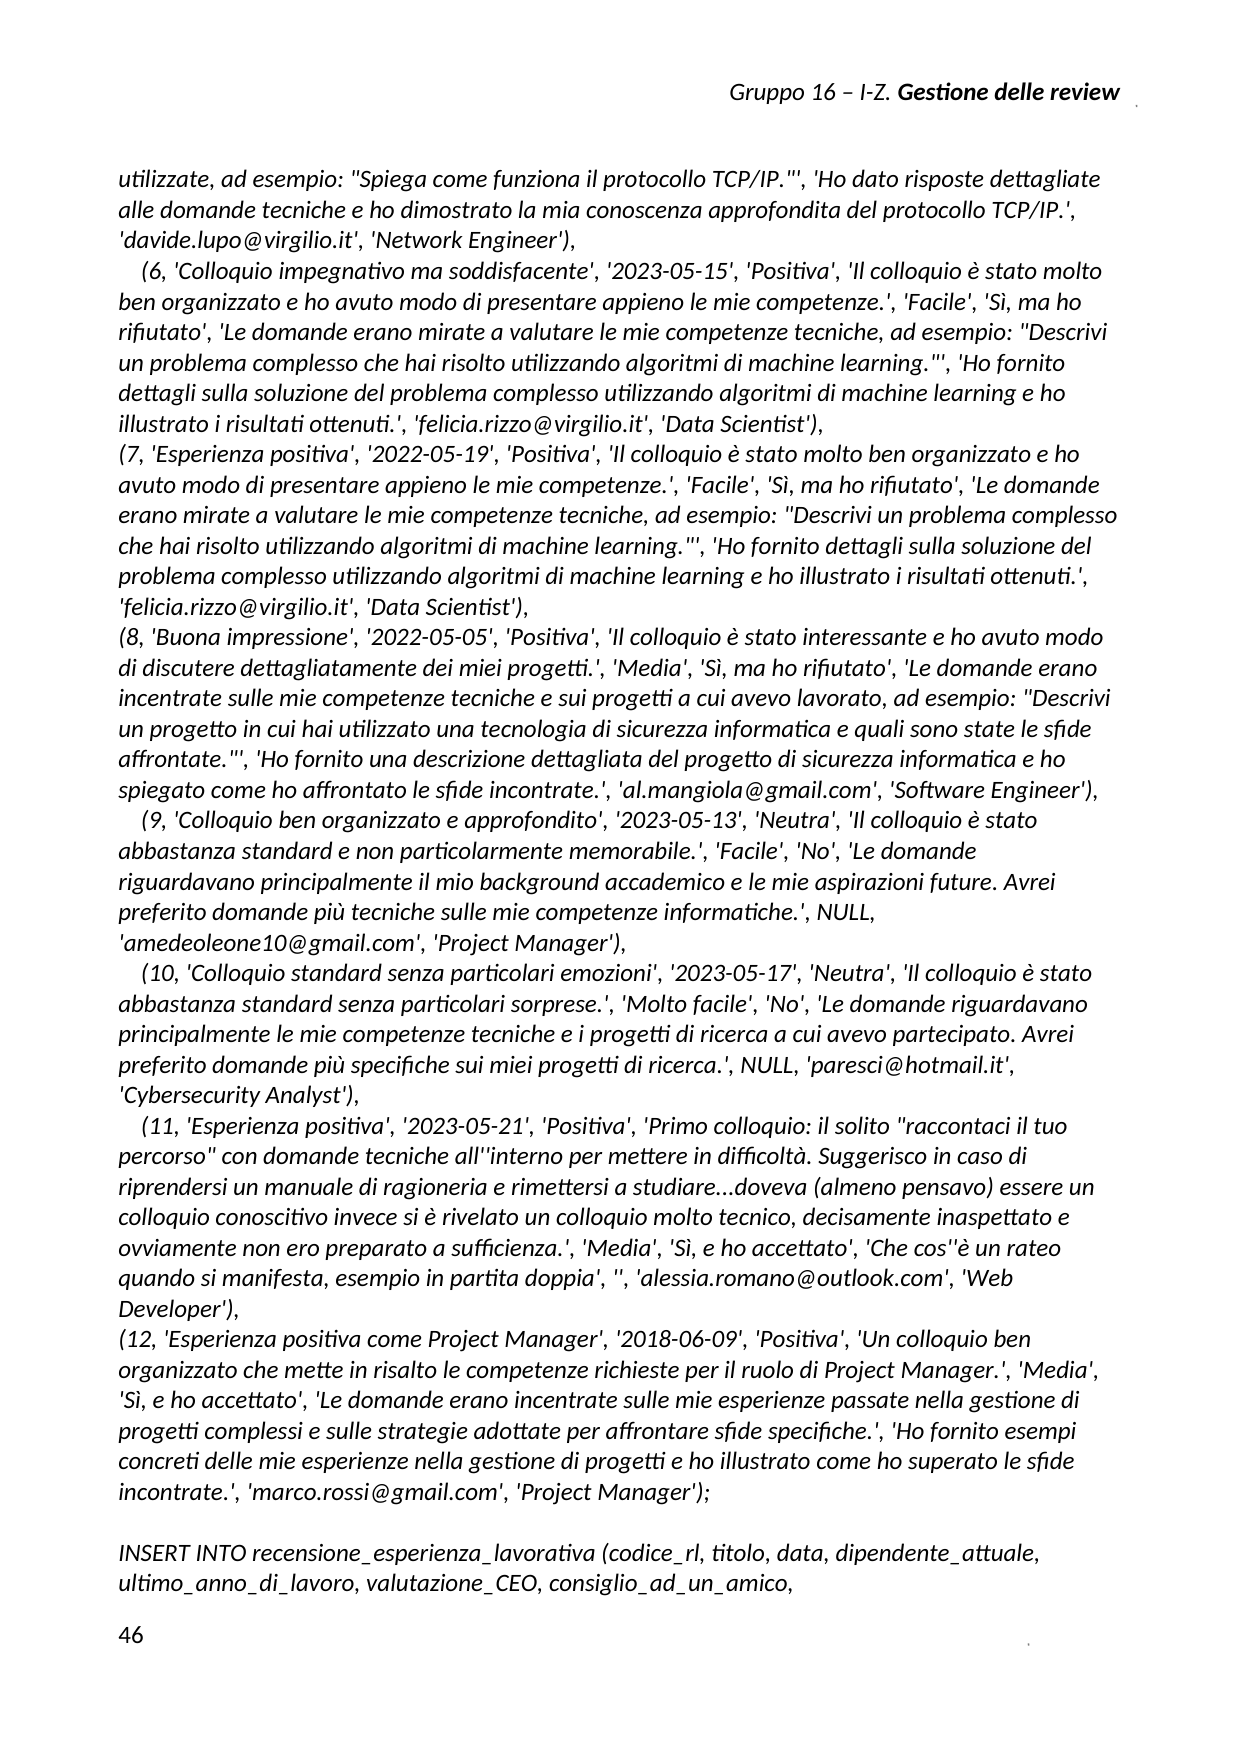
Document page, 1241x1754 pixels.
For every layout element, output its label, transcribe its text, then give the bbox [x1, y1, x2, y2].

text (12, 'Esperienza positiva come Project Manager', '2018-06-09', 'Positiva', 'Un colloquio ben organizzato che mette in risalto le competenze richieste per il ruolo di Project Manager.', 'Media', 'Sì, e ho accettato', 'Le domande erano incentrate sulle mie esperienze passate nella gestione di progetti complessi e sulle strategie adottate per affrontare sfide specifiche.', 'Ho fornito esempi concreti delle mie esperienze nella gestione di progetti e ho illustrato come ho superato le sfide incontrate.', 'marco.rossi@gmail.com', 'Project Manager'); [118, 1323, 1122, 1507]
text (11, 'Esperienza positiva', '2023-05-21', 'Positiva', 'Primo colloquio: il solito "raccontaci il tuo percorso" con domande tecniche all''interno per mettere in difficoltà. Suggerisco in caso di riprendersi un manuale di ragioneria e rimettersi a studiare...doveva (almeno pensavo) essere un colloquio conoscitivo invece si è rivelato un colloquio molto tecnico, decisamente inaspettato e ovviamente non ero preparato a sufficienza.', 'Media', 'Sì, e ho accettato', 'Che cos''è un rateo quando si manifesta, esempio in partita doppia', '', 'alessia.romano@outlook.com', 'Web Developer'), [118, 1110, 1122, 1323]
text (7, 'Esperienza positiva', '2022-05-19', 'Positiva', 'Il colloquio è stato molto ben organizzato e ho avuto modo di presentare appieno le mie competenze.', 'Facile', 'Sì, ma ho rifiutato', 'Le domande erano mirate a valutare le mie competenze tecniche, ad esempio: "Descrivi un problema complesso che hai risolto utilizzando algoritmi di machine learning."', 'Ho fornito dettagli sulla soluzione del problema complesso utilizzando algoritmi di machine learning e ho illustrato i risultati ottenuti.', 'felicia.rizzo@virgilio.it', 'Data Scientist'), [118, 438, 1122, 621]
text (6, 'Colloquio impegnativo ma soddisfacente', '2023-05-15', 'Positiva', 'Il colloquio è stato molto ben organizzato e ho avuto modo di presentare appieno le mie competenze.', 'Facile', 'Sì, ma ho rifiutato', 'Le domande erano mirate a valutare le mie competenze tecniche, ad esempio: "Descrivi un problema complesso che hai risolto utilizzando algoritmi di machine learning."', 'Ho fornito dettagli sulla soluzione del problema complesso utilizzando algoritmi di machine learning e ho illustrato i risultati ottenuti.', 'felicia.rizzo@virgilio.it', 'Data Scientist'), [118, 255, 1122, 438]
text (8, 'Buona impressione', '2022-05-05', 'Positiva', 'Il colloquio è stato interessante e ho avuto modo di discutere dettagliatamente dei miei progetti.', 'Media', 'Sì, ma ho rifiutato', 'Le domande erano incentrate sulle mie competenze tecniche e sui progetti a cui avevo lavorato, ad esempio: "Descrivi un progetto in cui hai utilizzato una tecnologia di sicurezza informatica e quali sono state le sfide affrontate."', 'Ho fornito una descrizione dettagliata del progetto di sicurezza informatica e ho spiegato come ho affrontato le sfide incontrate.', 'al.mangiola@gmail.com', 'Software Engineer'), [118, 621, 1122, 804]
text (10, 'Colloquio standard senza particolari emozioni', '2023-05-17', 'Neutra', 'Il colloquio è stato abbastanza standard senza particolari sorprese.', 'Molto facile', 'No', 'Le domande riguardavano principalmente le mie competenze tecniche e i progetti di ricerca a cui avevo partecipato. Avrei preferito domande più specifiche sui miei progetti di ricerca.', NULL, 'paresci@hotmail.it', 'Cybersecurity Analyst'), [118, 957, 1122, 1110]
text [118, 164, 1122, 255]
text (9, 'Colloquio ben organizzato e approfondito', '2023-05-13', 'Neutra', 'Il colloquio è stato abbastanza standard e non particolarmente memorabile.', 'Facile', 'No', 'Le domande riguardavano principalmente il mio background accademico e le mie aspirazioni future. Avrei preferito domande più tecniche sulle mie competenze informatiche.', NULL, 'amedeoleone10@gmail.com', 'Project Manager'), [118, 804, 1122, 957]
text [118, 1537, 1122, 1598]
